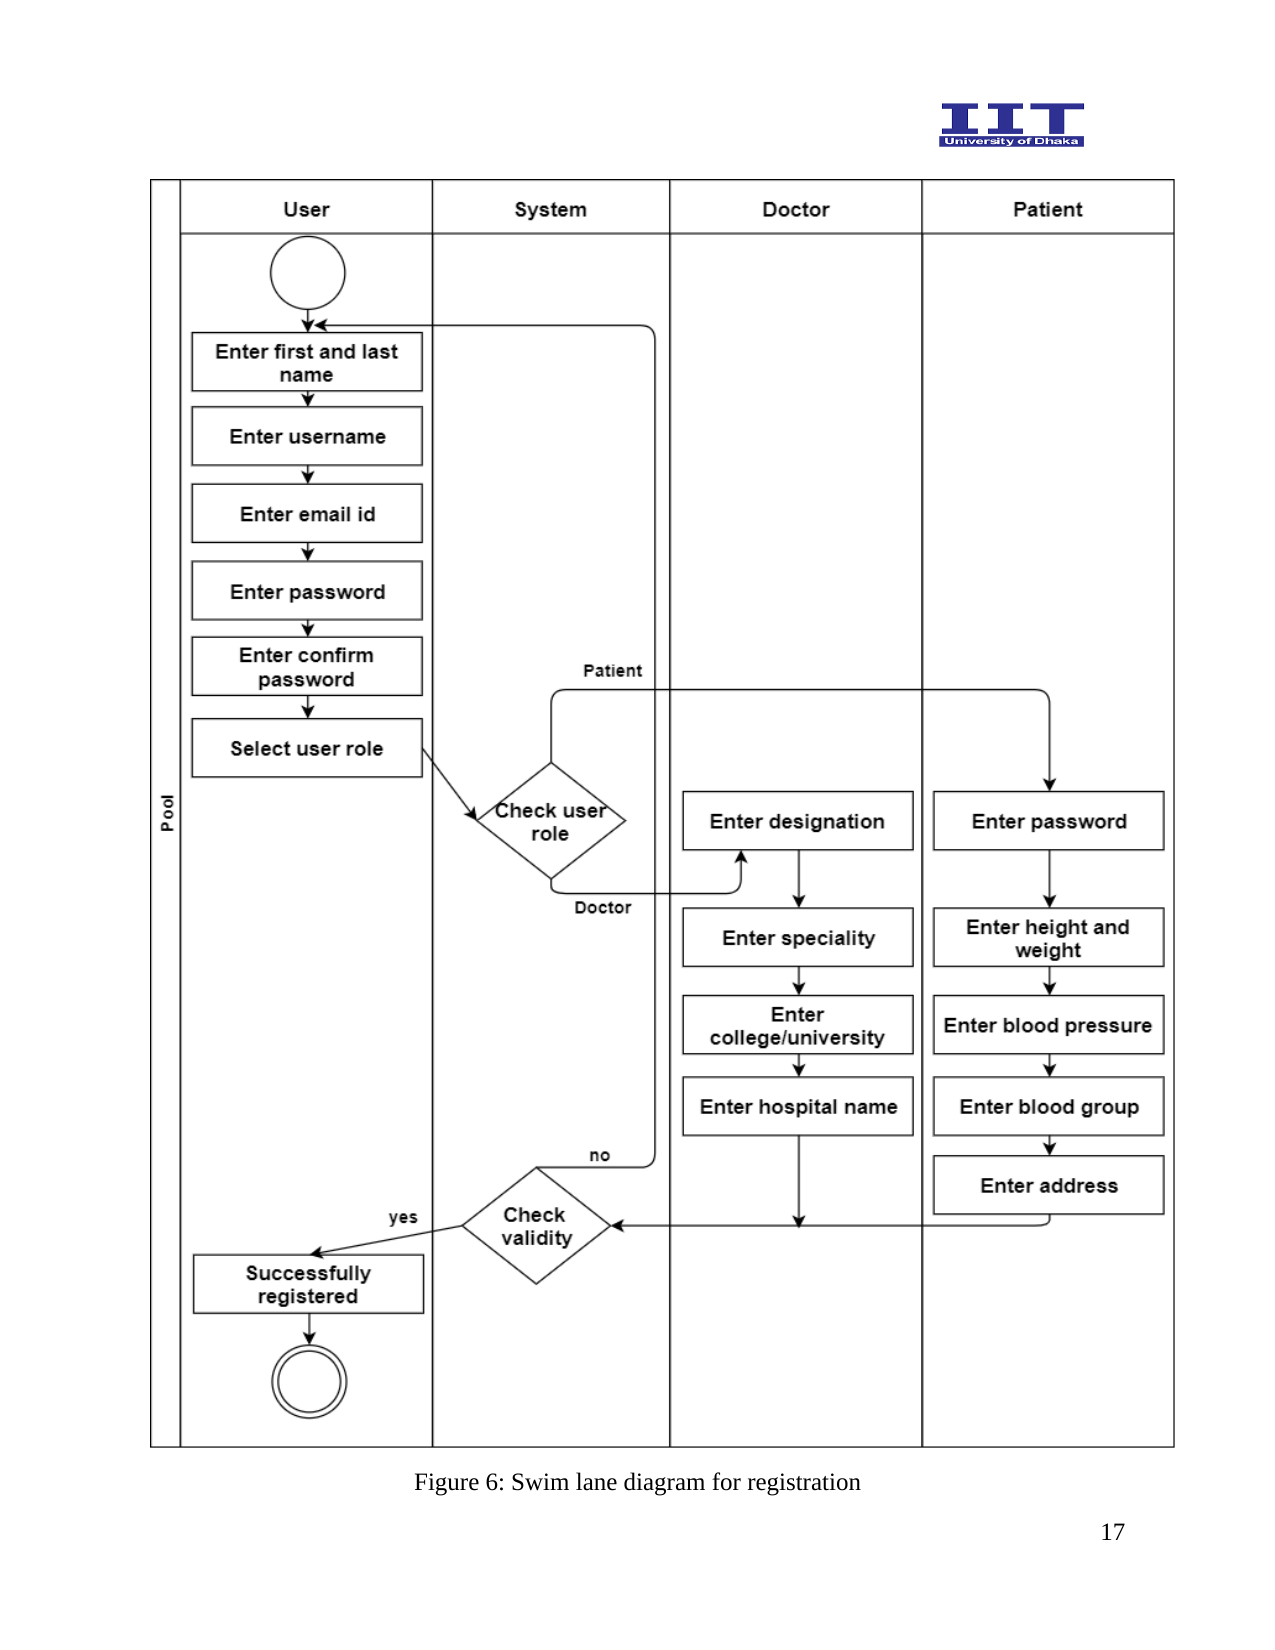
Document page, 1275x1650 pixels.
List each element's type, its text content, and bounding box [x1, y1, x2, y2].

text Figure 6: Swim lane diagram for registration [150, 1467, 1125, 1496]
picture [150, 75, 1175, 1449]
